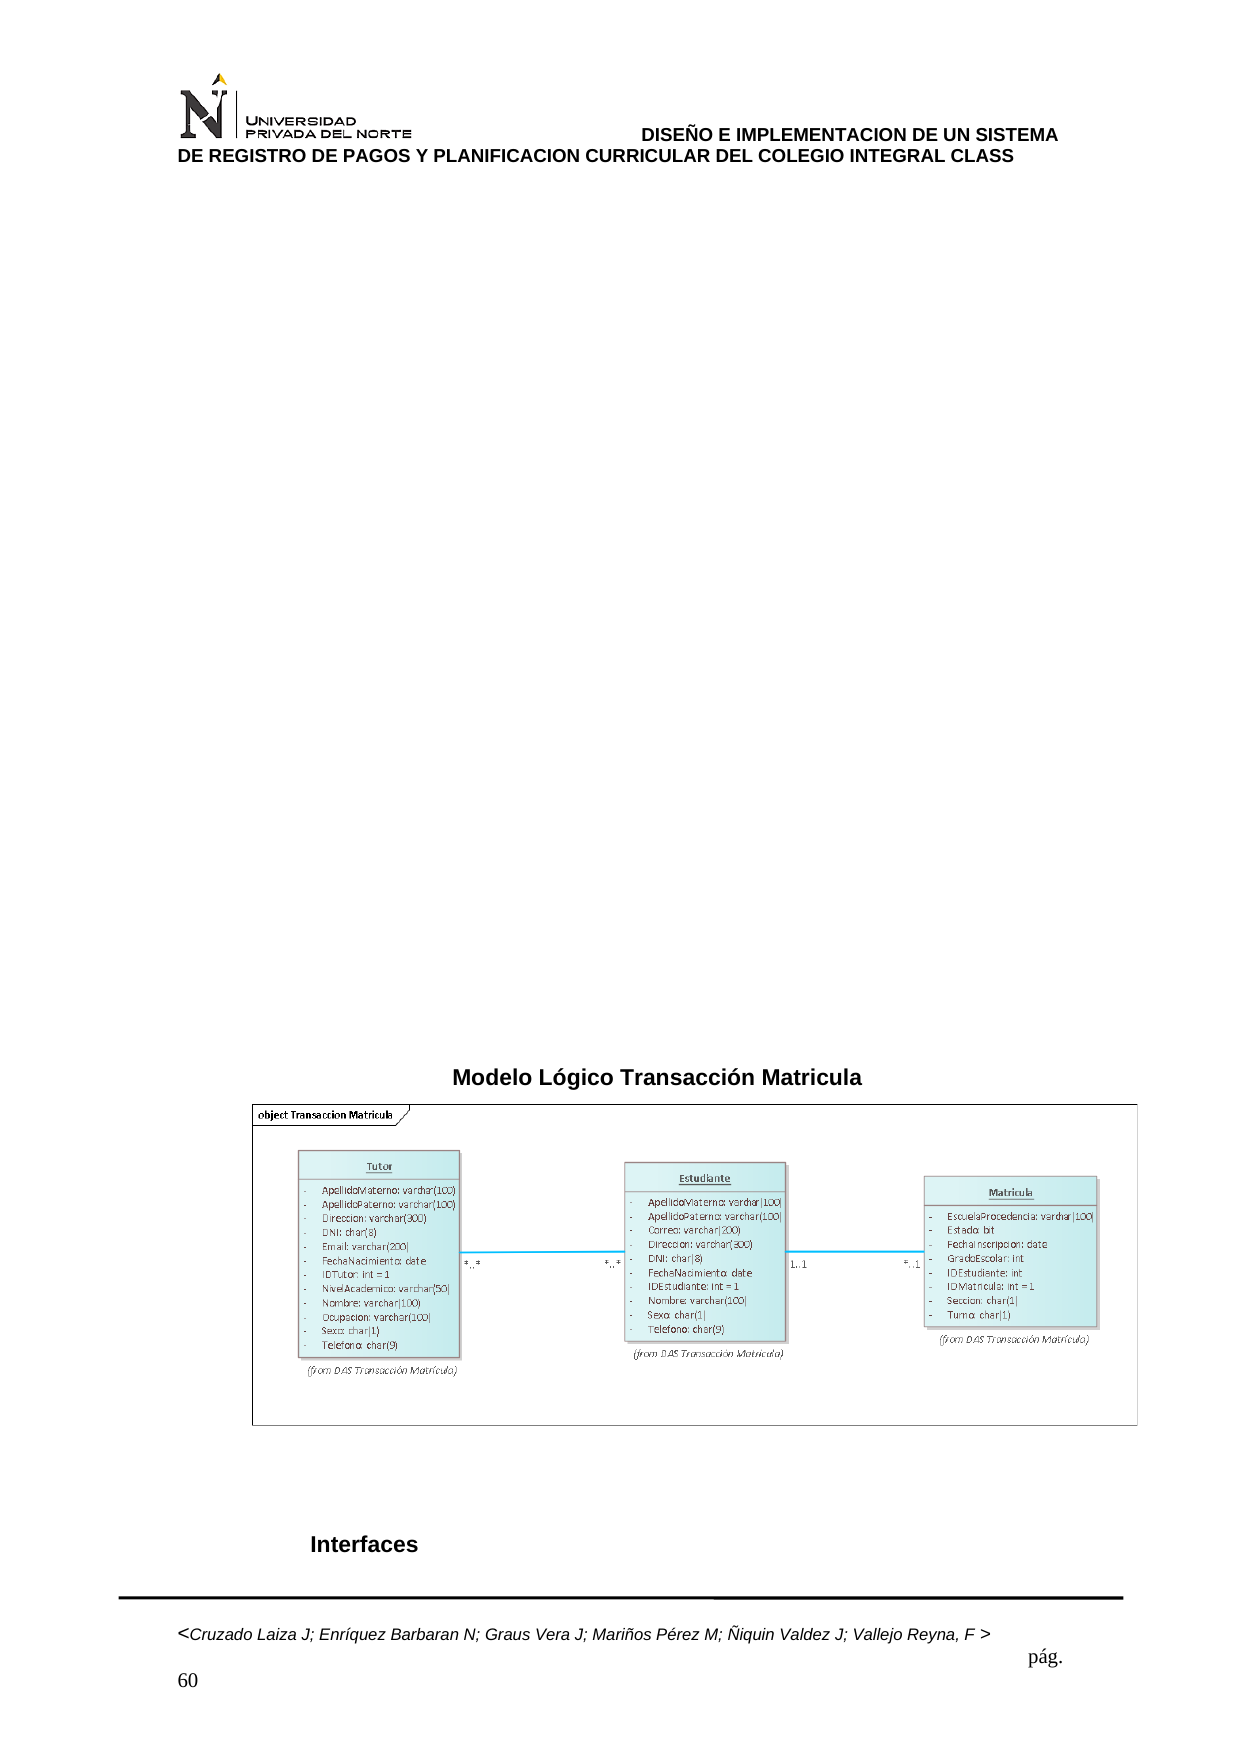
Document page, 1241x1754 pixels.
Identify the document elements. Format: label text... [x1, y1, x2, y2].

list Modelo Lógico Transacción Matricula [251, 1064, 1063, 1090]
picture [251, 1103, 1138, 1426]
picture [177, 73, 415, 142]
text Interfaces [310, 1531, 1063, 1557]
